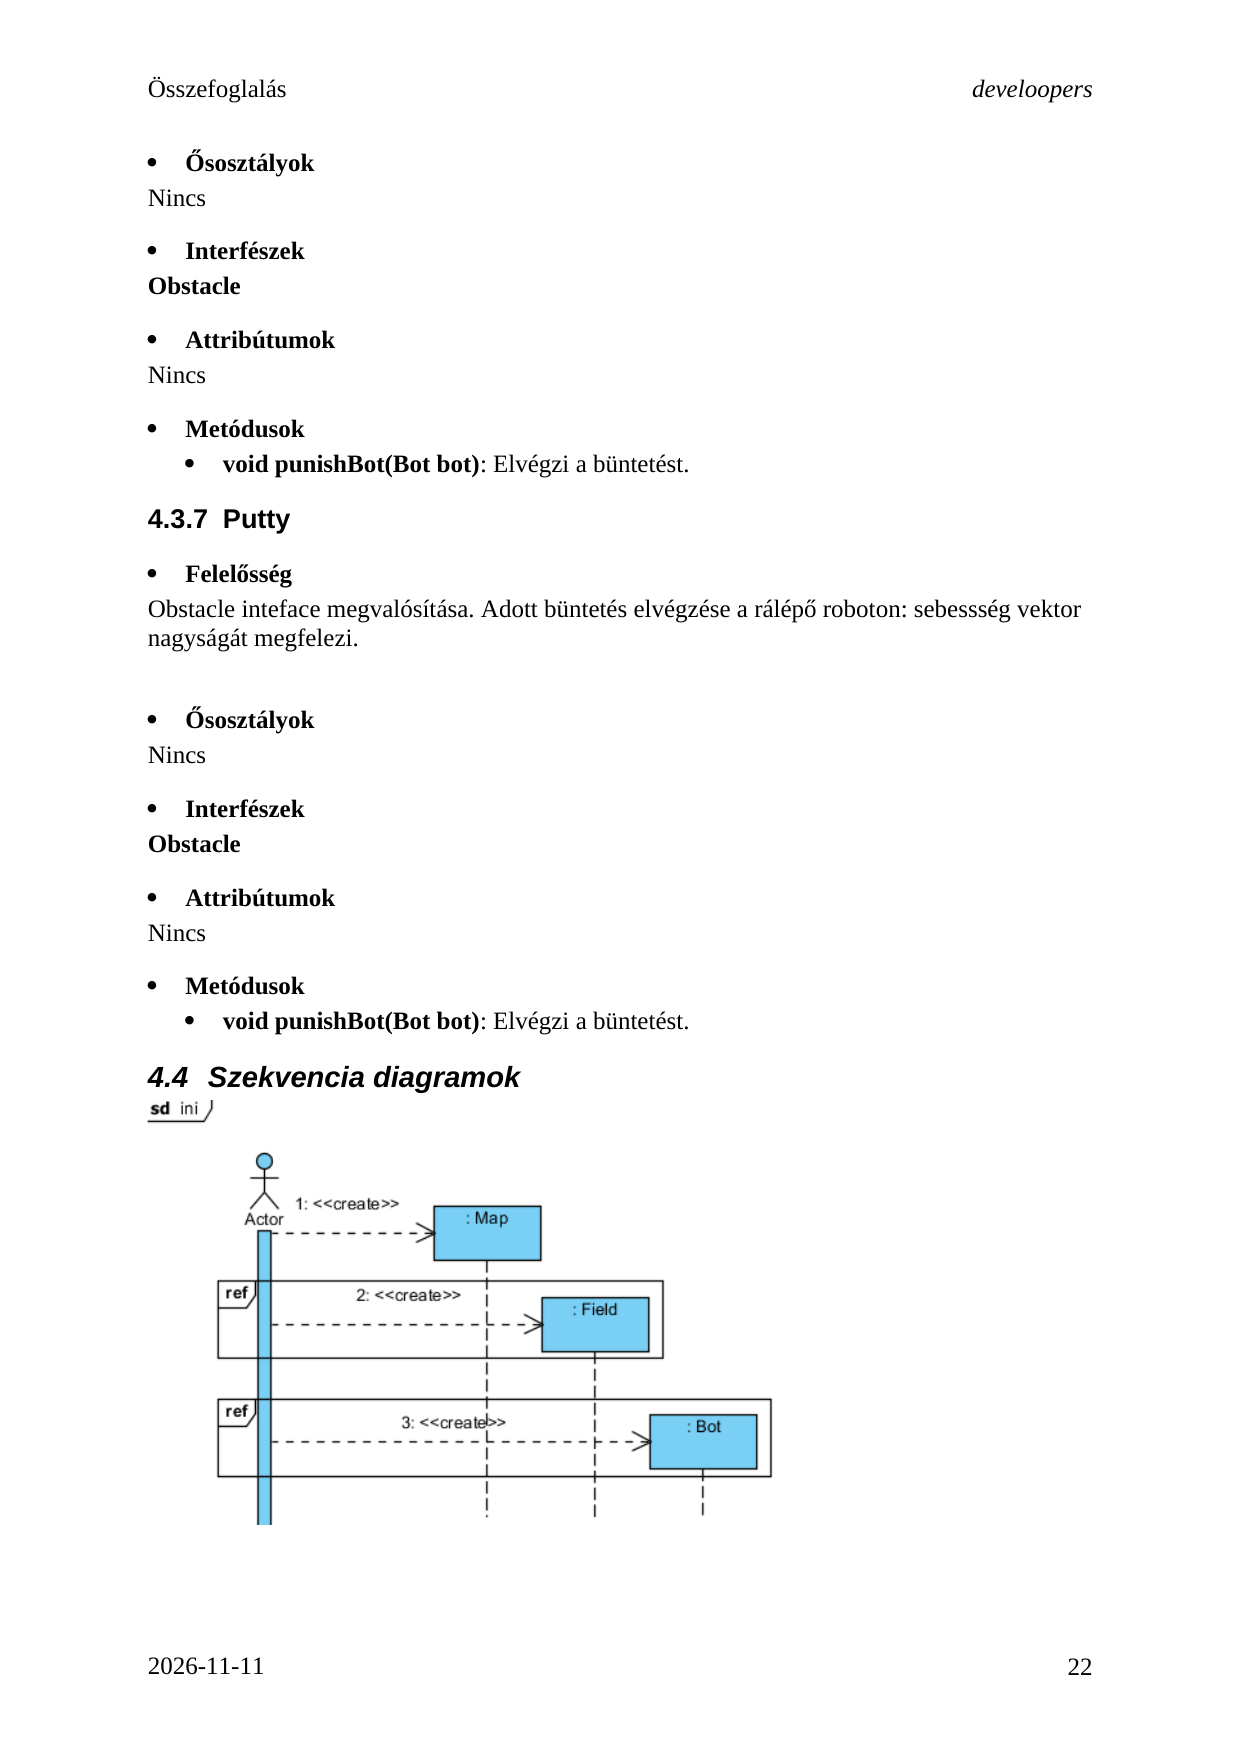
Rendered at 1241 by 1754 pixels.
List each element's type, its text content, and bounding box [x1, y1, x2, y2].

picture [147, 1100, 782, 1525]
subtitle Metódusok [148, 414, 1093, 443]
text Obstacle [148, 829, 1093, 858]
subtitle Szekvencia diagramok [148, 1060, 1093, 1094]
text Nincs [148, 918, 1093, 946]
text Obstacle [148, 271, 1093, 300]
subtitle Ősosztályok [148, 148, 1093, 176]
subtitle Attribútumok [148, 325, 1093, 354]
subtitle Attribútumok [148, 883, 1093, 911]
subtitle Ősosztályok [148, 705, 1093, 734]
subtitle Metódusok [148, 971, 1093, 1000]
list void punishBot(Bot bot): Elvégzi a büntetést. [185, 1006, 1093, 1035]
text Nincs [148, 183, 1093, 211]
subtitle Interfészek [148, 794, 1093, 823]
text Nincs [148, 360, 1093, 389]
subtitle Putty [148, 503, 1093, 534]
text Nincs [148, 740, 1093, 769]
subtitle Interfészek [148, 236, 1093, 265]
text Obstacle inteface megvalósítása. Adott büntetés elvégzése a rálépő roboton: sebessség vektor nagyságát megfelezi. [148, 594, 1093, 651]
subtitle Felelősség [148, 559, 1093, 588]
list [185, 449, 1093, 478]
